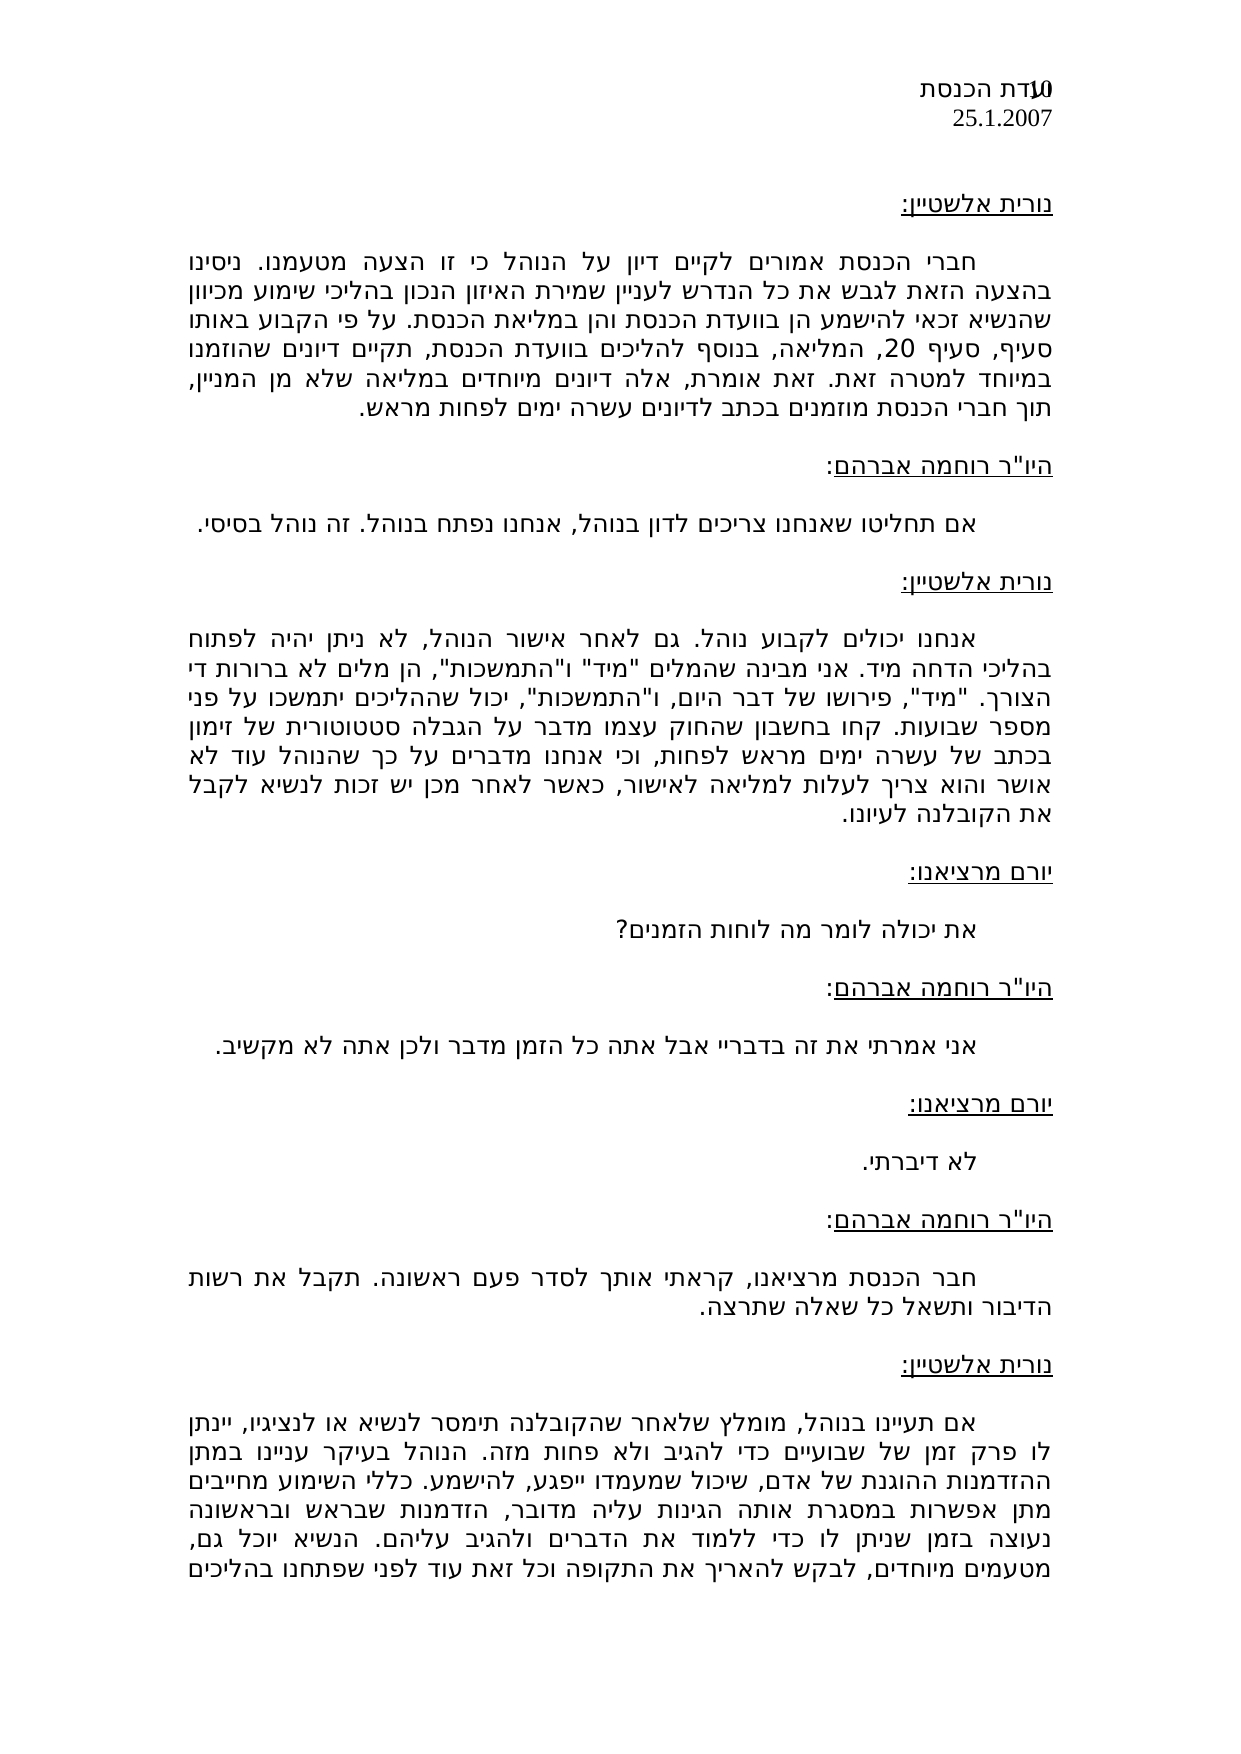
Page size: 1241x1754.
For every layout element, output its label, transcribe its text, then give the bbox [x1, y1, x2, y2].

text אני אמרתי את זה בדבריי אבל אתה כל הזמן מדבר ולכן אתה לא מקשיב. [187, 1031, 1053, 1060]
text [187, 1408, 1053, 1583]
text יורם מרציאנו: [187, 857, 1053, 887]
text אם תחליטו שאנחנו צריכים לדון בנוהל, אנחנו נפתח בנוהל. זה נוהל בסיסי. [187, 509, 1053, 538]
text נורית אלשטיין: [187, 567, 1053, 596]
text היו"ר רוחמה אברהם: [187, 973, 1053, 1002]
text נורית אלשטיין: [187, 189, 1053, 218]
text את יכולה לומר מה לוחות הזמנים? [187, 915, 1053, 944]
text היו"ר רוחמה אברהם: [187, 1205, 1053, 1234]
text היו"ר רוחמה אברהם: [187, 451, 1053, 480]
text לא דיברתי. [187, 1147, 1053, 1176]
text חבר הכנסת מרציאנו, קראתי אותך לסדר פעם ראשונה. תקבל את רשות הדיבור ותשאל כל שאלה שתרצה. [187, 1263, 1053, 1321]
text נורית אלשטיין: [187, 1350, 1053, 1379]
text אנחנו יכולים לקבוע נוהל. גם לאחר אישור הנוהל, לא ניתן יהיה לפתוח בהליכי הדחה מיד. אני מבינה שהמלים "מיד" ו"התמשכות", הן מלים לא ברורות די הצורך. "מיד", פירושו של דבר היום, ו"התמשכות", יכול שההליכים יתמשכו על פני מספר שבועות. קחו בחשבון שהחוק עצמו מדבר על הגבלה סטטוטורית של זימון בכתב של עשרה ימים מראש לפחות, וכי אנחנו מדברים על כך שהנוהל עוד לא אושר והוא צריך לעלות למליאה לאישור, כאשר לאחר מכן יש זכות לנשיא לקבל את הקובלנה לעיונו. [187, 624, 1053, 829]
text יורם מרציאנו: [187, 1089, 1053, 1118]
text חברי הכנסת אמורים לקיים דיון על הנוהל כי זו הצעה מטעמנו. ניסינו בהצעה הזאת לגבש את כל הנדרש לעניין שמירת האיזון הנכון בהליכי שימוע מכיוון שהנשיא זכאי להישמע הן בוועדת הכנסת והן במליאת הכנסת. על פי הקבוע באותו סעיף, סעיף 20, המליאה, בנוסף להליכים בוועדת הכנסת, תקיים דיונים שהוזמנו במיוחד למטרה זאת. זאת אומרת, אלה דיונים מיוחדים במליאה שלא מן המניין, תוך חברי הכנסת מוזמנים בכתב לדיונים עשרה ימים לפחות מראש. [187, 247, 1053, 422]
